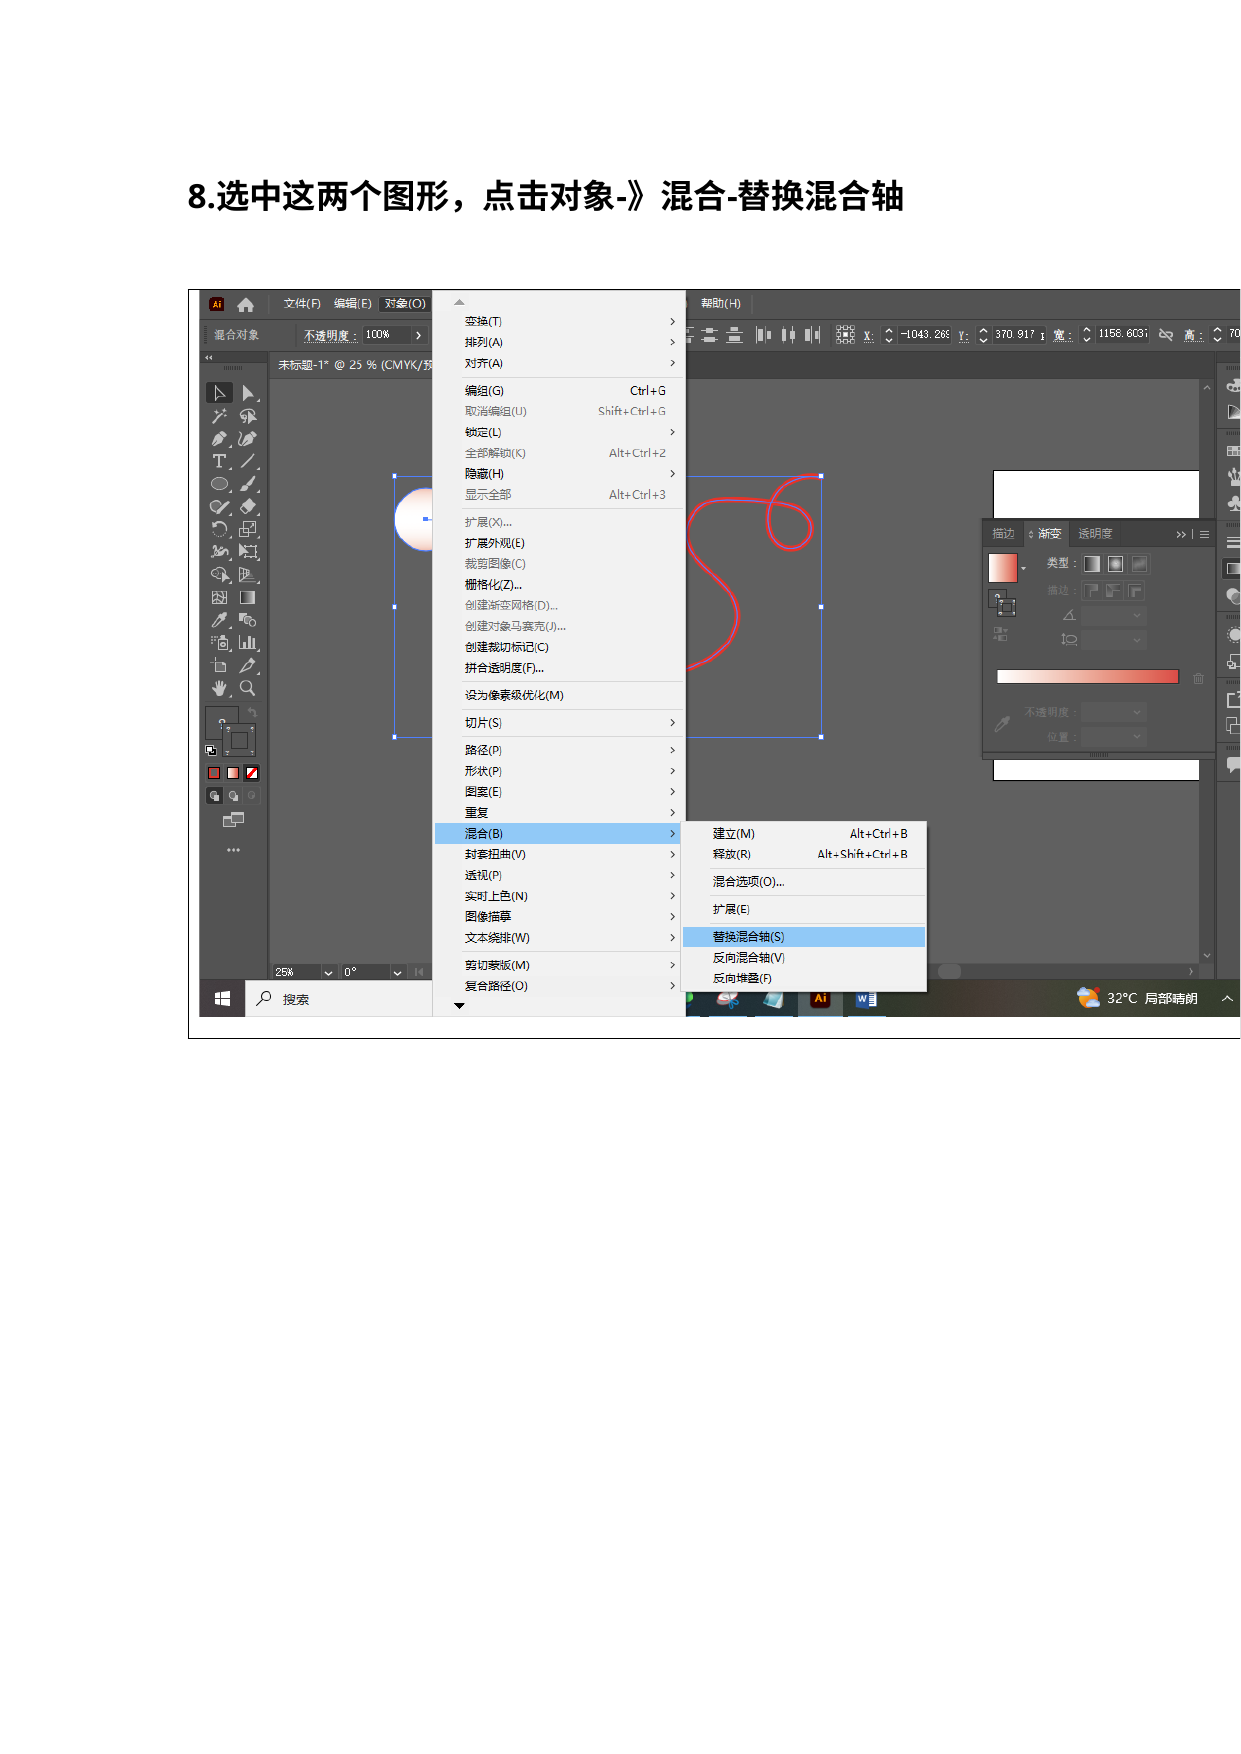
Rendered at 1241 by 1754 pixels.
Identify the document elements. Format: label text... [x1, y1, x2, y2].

subtitle 8.选中这两个图形，点击对象-》混合-替换混合轴 [187, 162, 1053, 227]
picture [199, 290, 1241, 1017]
table_header [189, 290, 1240, 1038]
